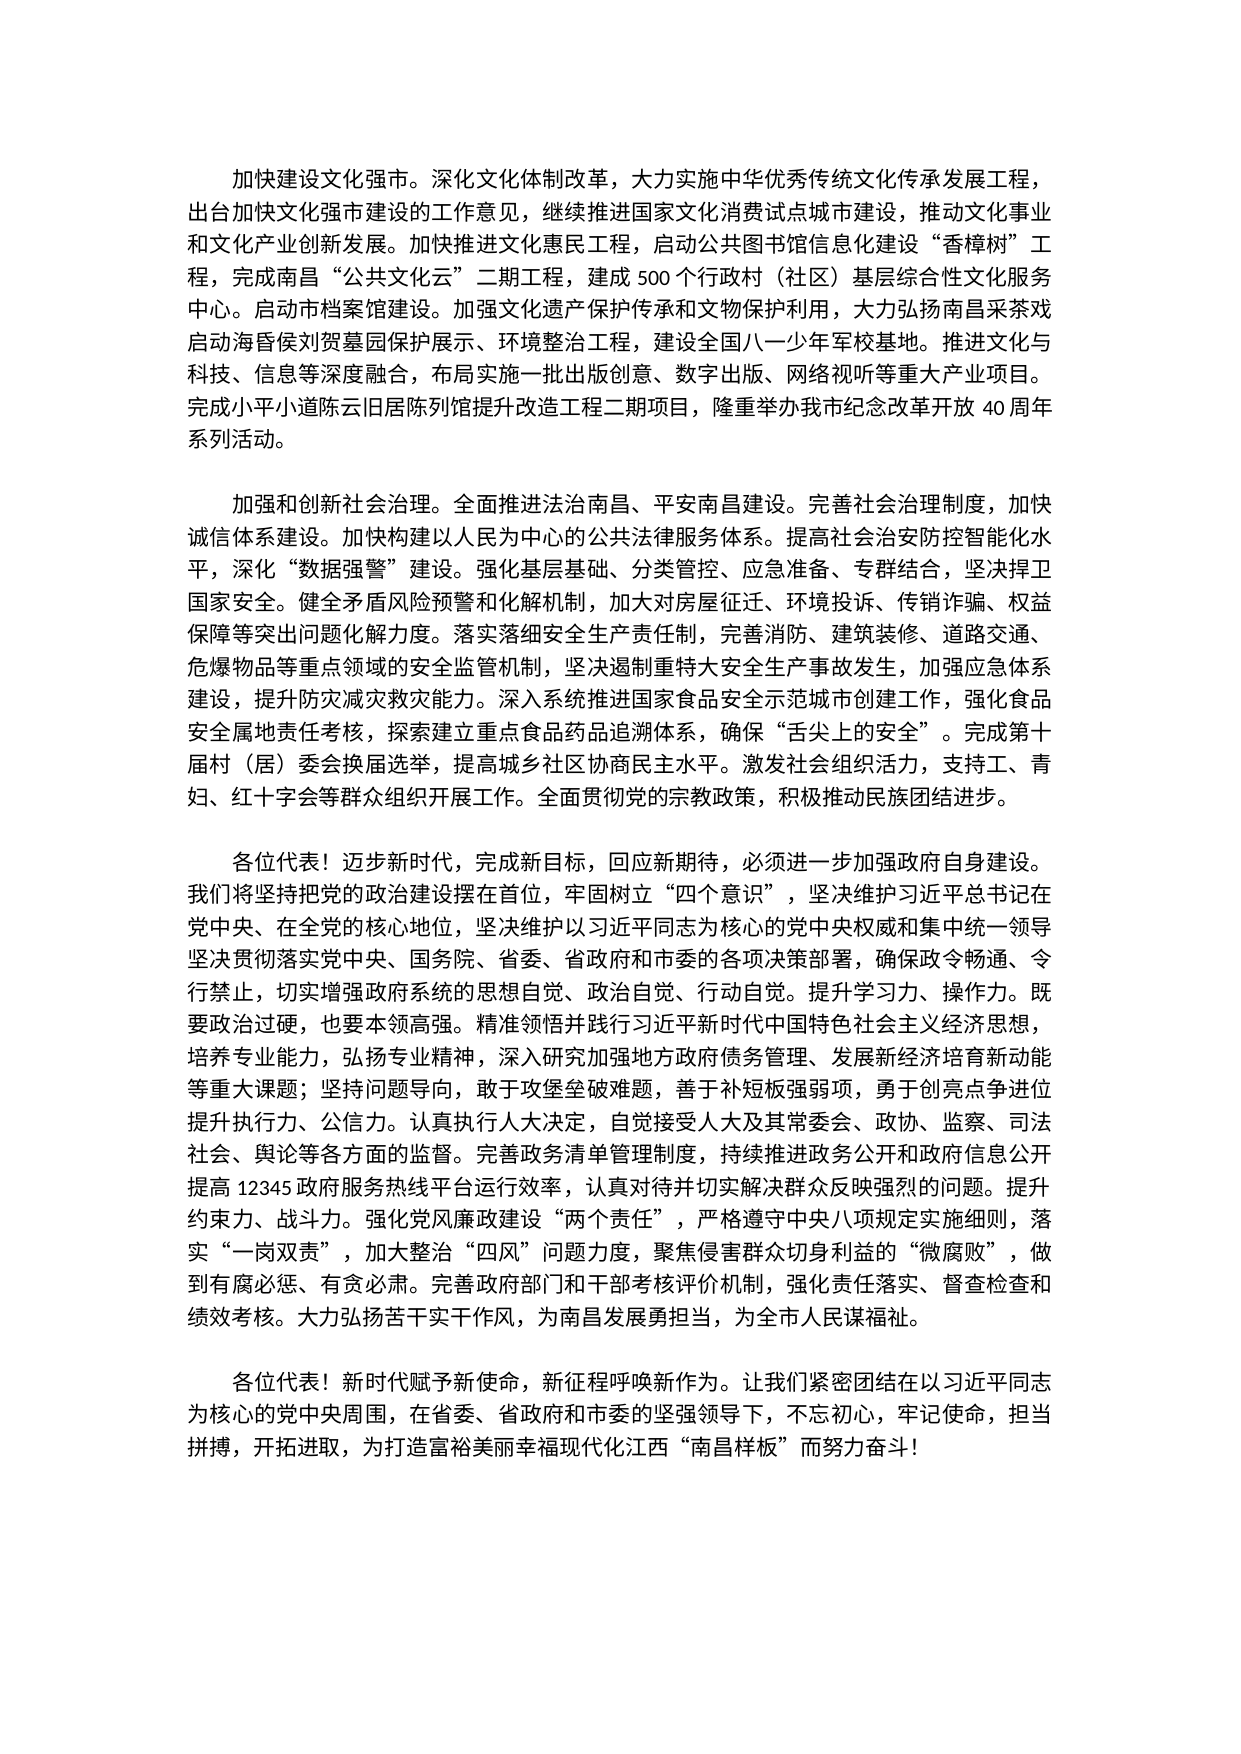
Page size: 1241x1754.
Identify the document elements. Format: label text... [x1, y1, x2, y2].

text 各位代表！迈步新时代，完成新目标，回应新期待，必须进一步加强政府自身建设。我们将坚持把党的政治建设摆在首位，牢固树立“四个意识”，坚决维护习近平总书记在党中央、在全党的核心地位，坚决维护以习近平同志为核心的党中央权威和集中统一领导，坚决贯彻落实党中央、国务院、省委、省政府和市委的各项决策部署，确保政令畅通、令行禁止，切实增强政府系统的思想自觉、政治自觉、行动自觉。提升学习力、操作力。既要政治过硬，也要本领高强。精准领悟并践行习近平新时代中国特色社会主义经济思想，培养专业能力，弘扬专业精神，深入研究加强地方政府债务管理、发展新经济培育新动能等重大课题；坚持问题导向，敢于攻堡垒破难题，善于补短板强弱项，勇于创亮点争进位。提升执行力、公信力。认真执行人大决定，自觉接受人大及其常委会、政协、监察、司法、社会、舆论等各方面的监督。完善政务清单管理制度，持续推进政务公开和政府信息公开。提高12345政府服务热线平台运行效率，认真对待并切实解决群众反映强烈的问题。提升约束力、战斗力。强化党风廉政建设“两个责任”，严格遵守中央八项规定实施细则，落实“一岗双责”，加大整治“四风”问题力度，聚焦侵害群众切身利益的“微腐败”，做到有腐必惩、有贪必肃。完善政府部门和干部考核评价机制，强化责任落实、督查检查和绩效考核。大力弘扬苦干实干作风，为南昌发展勇担当，为全市人民谋福祉。 [187, 844, 1053, 1332]
text 加快建设文化强市。深化文化体制改革，大力实施中华优秀传统文化传承发展工程，出台加快文化强市建设的工作意见，继续推进国家文化消费试点城市建设，推动文化事业和文化产业创新发展。加快推进文化惠民工程，启动公共图书馆信息化建设“香樟树”工程，完成南昌“公共文化云”二期工程，建成500个行政村（社区）基层综合性文化服务中心。启动市档案馆建设。加强文化遗产保护传承和文物保护利用，大力弘扬南昌采茶戏，启动海昏侯刘贺墓园保护展示、环境整治工程，建设全国八一少年军校基地。推进文化与科技、信息等深度融合，布局实施一批出版创意、数字出版、网络视听等重大产业项目。完成小平小道陈云旧居陈列馆提升改造工程二期项目，隆重举办我市纪念改革开放40周年系列活动。 [187, 162, 1053, 454]
text 各位代表！新时代赋予新使命，新征程呼唤新作为。让我们紧密团结在以习近平同志为核心的党中央周围，在省委、省政府和市委的坚强领导下，不忘初心，牢记使命，担当拼搏，开拓进取，为打造富裕美丽幸福现代化江西“南昌样板”而努力奋斗！ [187, 1364, 1053, 1462]
text 加强和创新社会治理。全面推进法治南昌、平安南昌建设。完善社会治理制度，加快诚信体系建设。加快构建以人民为中心的公共法律服务体系。提高社会治安防控智能化水平，深化“数据强警”建设。强化基层基础、分类管控、应急准备、专群结合，坚决捍卫国家安全。健全矛盾风险预警和化解机制，加大对房屋征迁、环境投诉、传销诈骗、权益保障等突出问题化解力度。落实落细安全生产责任制，完善消防、建筑装修、道路交通、危爆物品等重点领域的安全监管机制，坚决遏制重特大安全生产事故发生，加强应急体系建设，提升防灾减灾救灾能力。深入系统推进国家食品安全示范城市创建工作，强化食品安全属地责任考核，探索建立重点食品药品追溯体系，确保“舌尖上的安全”。完成第十届村（居）委会换届选举，提高城乡社区协商民主水平。激发社会组织活力，支持工、青、妇、红十字会等群众组织开展工作。全面贯彻党的宗教政策，积极推动民族团结进步。 [187, 487, 1053, 812]
